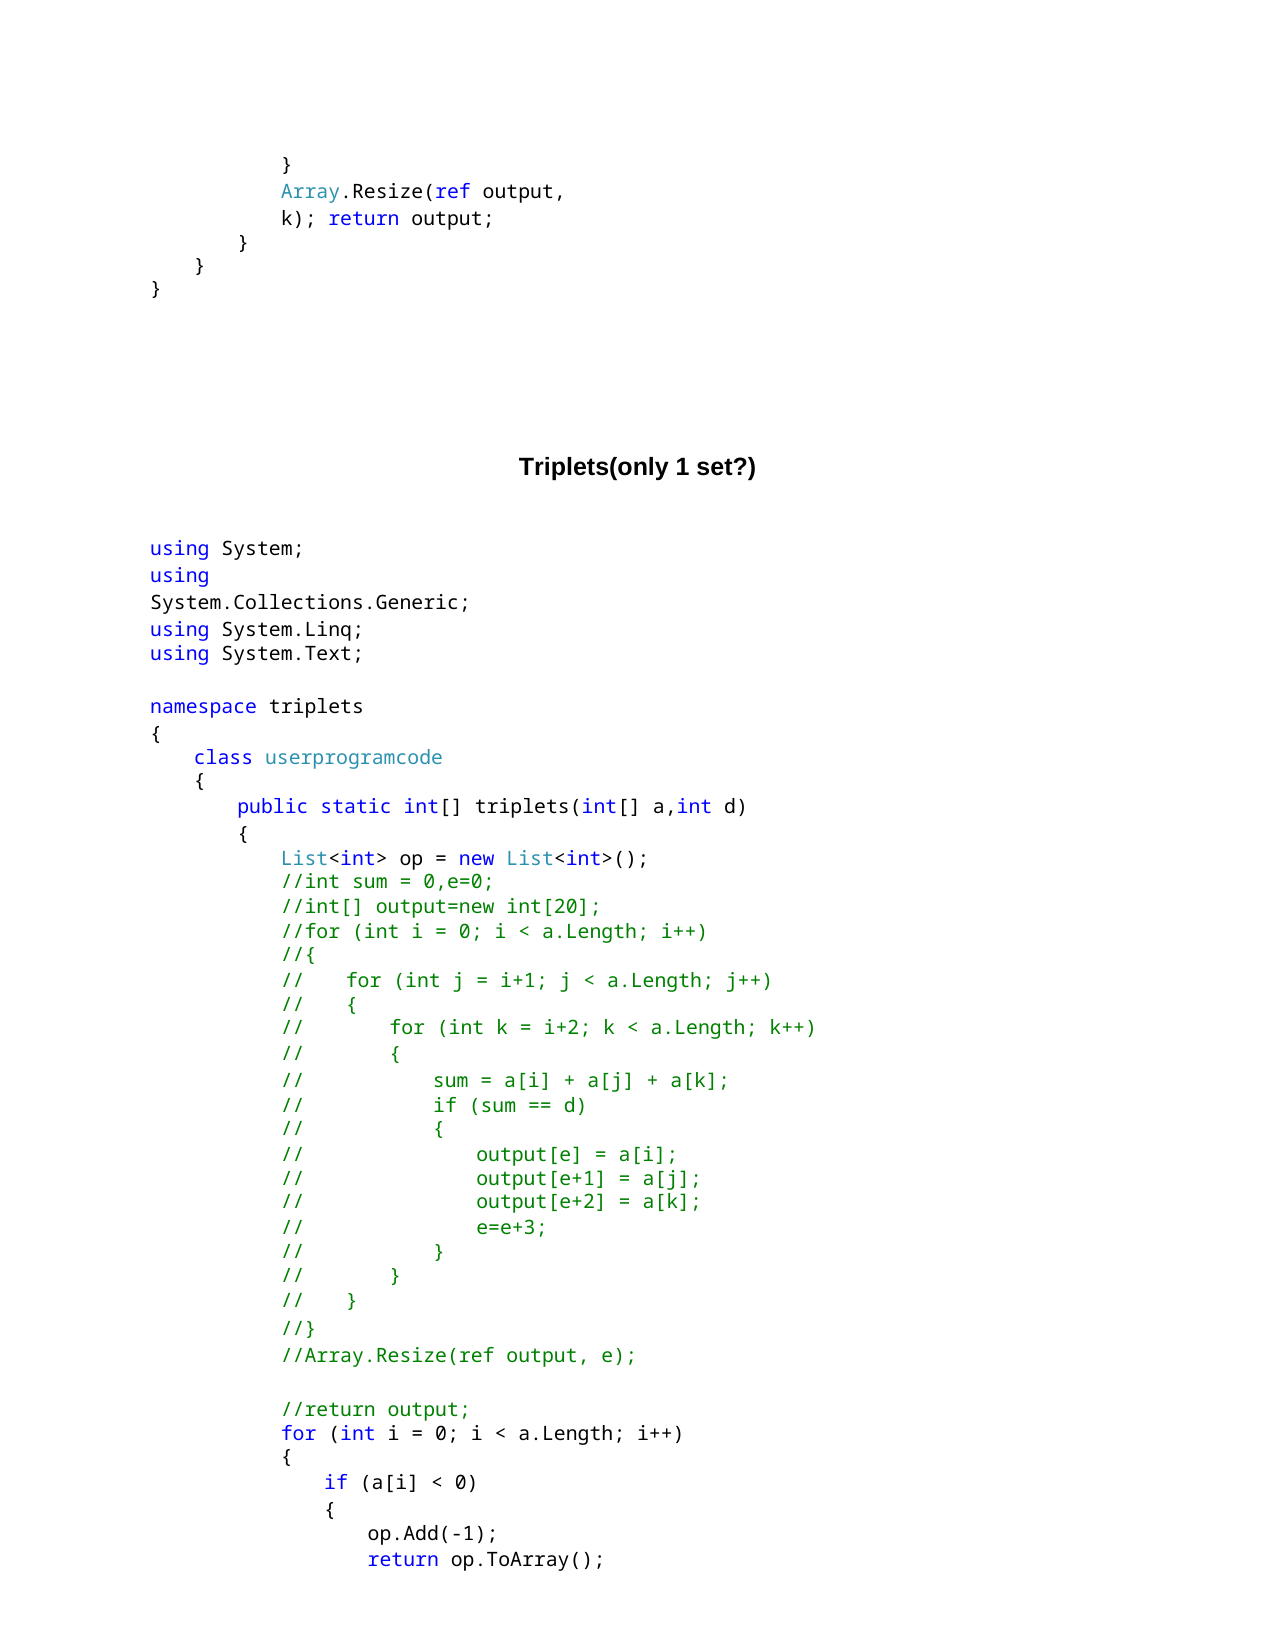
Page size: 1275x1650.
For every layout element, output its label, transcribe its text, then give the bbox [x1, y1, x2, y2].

text { [324, 1495, 1129, 1522]
text // if (sum == d) [281, 1094, 1129, 1117]
text //{ [281, 943, 1129, 966]
text return op.ToArray(); [367, 1545, 1129, 1572]
text //Array.Resize(ref output, e); [281, 1341, 1129, 1368]
text using System; [150, 534, 1129, 561]
text } [193, 254, 1129, 277]
text // } [281, 1240, 1129, 1263]
text // { [281, 993, 1129, 1016]
text if (a[i] < 0) [324, 1468, 1129, 1495]
text op.Add(-1); [367, 1522, 1129, 1545]
text } [150, 277, 1129, 300]
text // } [281, 1287, 1129, 1314]
text Array.Resize(ref output, k); return output; [281, 177, 587, 231]
text // output[e+1] = a[j]; [281, 1167, 1129, 1190]
text class userprogramcode [193, 746, 1129, 769]
text { [237, 819, 1129, 846]
text List<int> op = new List<int>(); [281, 846, 1129, 869]
text { [193, 769, 1129, 792]
text // for (int j = i+1; j < a.Length; j++) [281, 966, 1129, 993]
text //int sum = 0,e=0; [281, 869, 1129, 893]
text //return output; [281, 1395, 1129, 1422]
text namespace triplets [150, 692, 1129, 719]
subtitle Triplets(only 1 set?) [281, 452, 994, 481]
text //for (int i = 0; i < a.Length; i++) [281, 920, 1129, 943]
text using System.Collections.Generic; using System.Linq; [150, 561, 509, 642]
text // { [281, 1117, 1129, 1140]
text // for (int k = i+2; k < a.Length; k++) [281, 1016, 1129, 1039]
text // { [281, 1039, 1129, 1067]
text // } [281, 1263, 1129, 1287]
text //} [281, 1314, 1129, 1341]
text public static int[] triplets(int[] a,int d) [237, 792, 1129, 819]
text // output[e+2] = a[k]; [281, 1190, 1129, 1213]
text //int[] output=new int[20]; [281, 893, 1129, 920]
text { [150, 719, 1129, 746]
text // output[e] = a[i]; [281, 1140, 1129, 1167]
text // e=e+3; [281, 1213, 1129, 1240]
text } [237, 231, 1129, 254]
text for (int i = 0; i < a.Length; i++) [281, 1422, 1129, 1445]
text using System.Text; [150, 642, 1129, 665]
text { [281, 1445, 1129, 1468]
text // sum = a[i] + a[j] + a[k]; [281, 1067, 1129, 1094]
text } [281, 150, 1129, 177]
